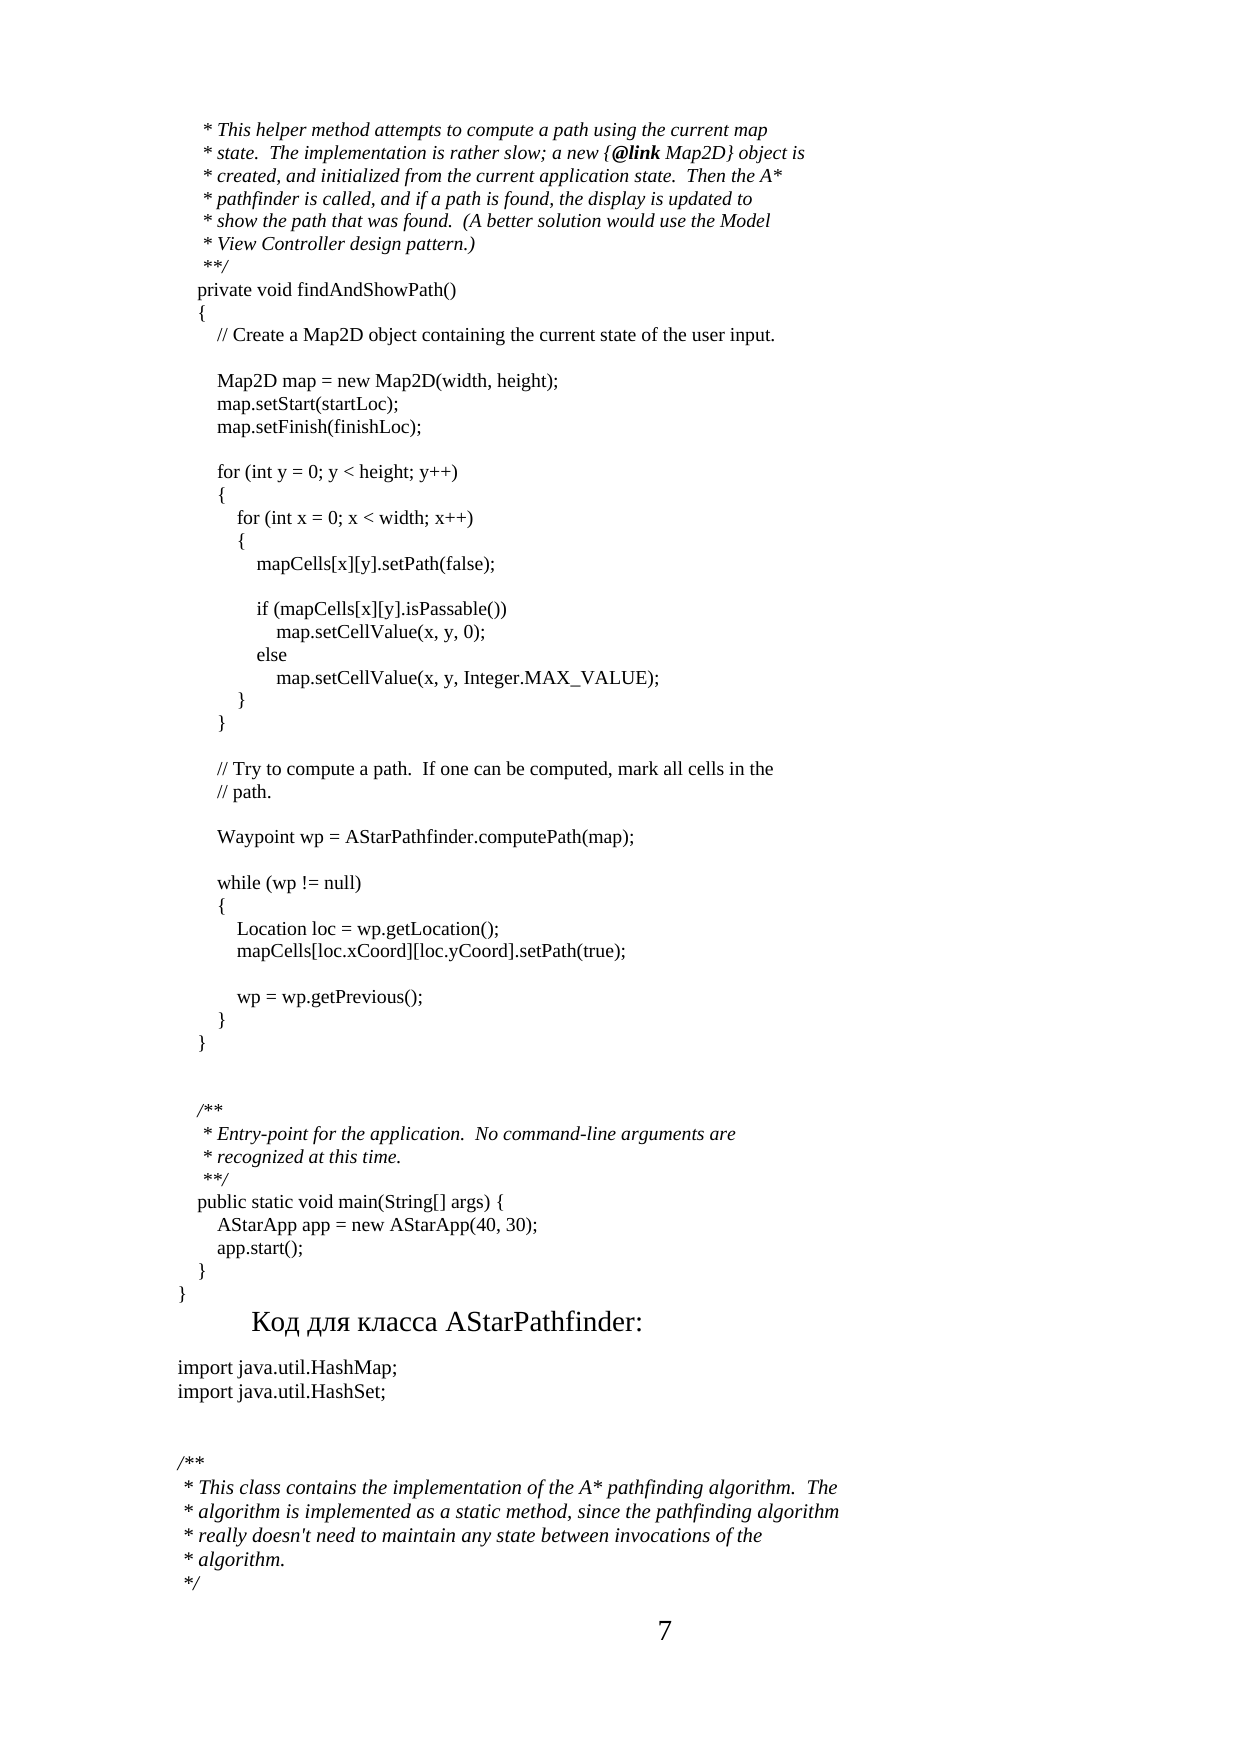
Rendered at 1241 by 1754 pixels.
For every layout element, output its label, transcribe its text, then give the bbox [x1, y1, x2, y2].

text Код для класса AStarPathfinder: [177, 1304, 1152, 1338]
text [177, 118, 1152, 1304]
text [177, 1355, 1152, 1595]
